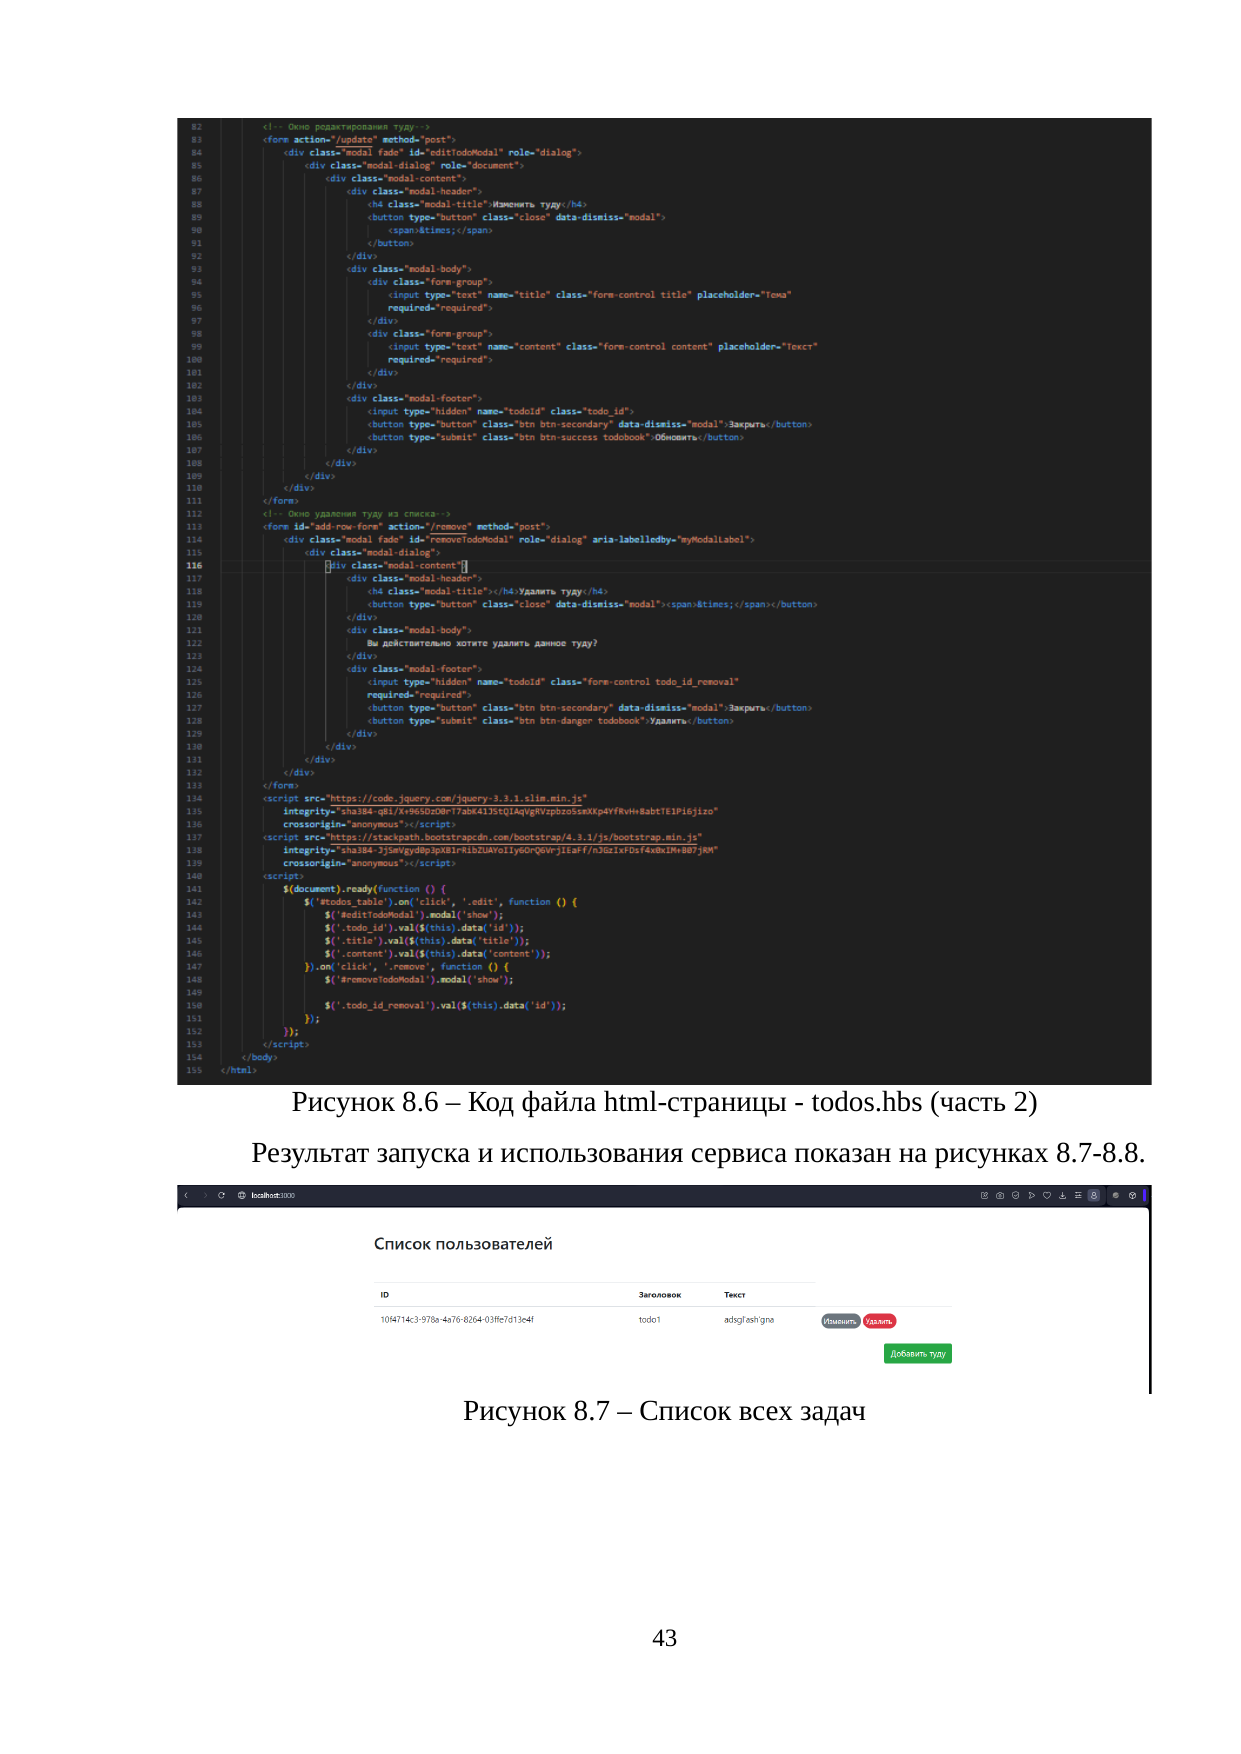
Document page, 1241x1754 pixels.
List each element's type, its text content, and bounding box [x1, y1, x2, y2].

picture [177, 1185, 1152, 1394]
text Рисунок 8.6 – Код файла html-страницы - todos.hbs (часть 2) [177, 1085, 1152, 1118]
text Результат запуска и использования сервиса показан на рисунках 8.7-8.8. [177, 1135, 1152, 1168]
text Рисунок 8.7 – Список всех задач [177, 1394, 1152, 1427]
picture [177, 118, 1152, 1085]
